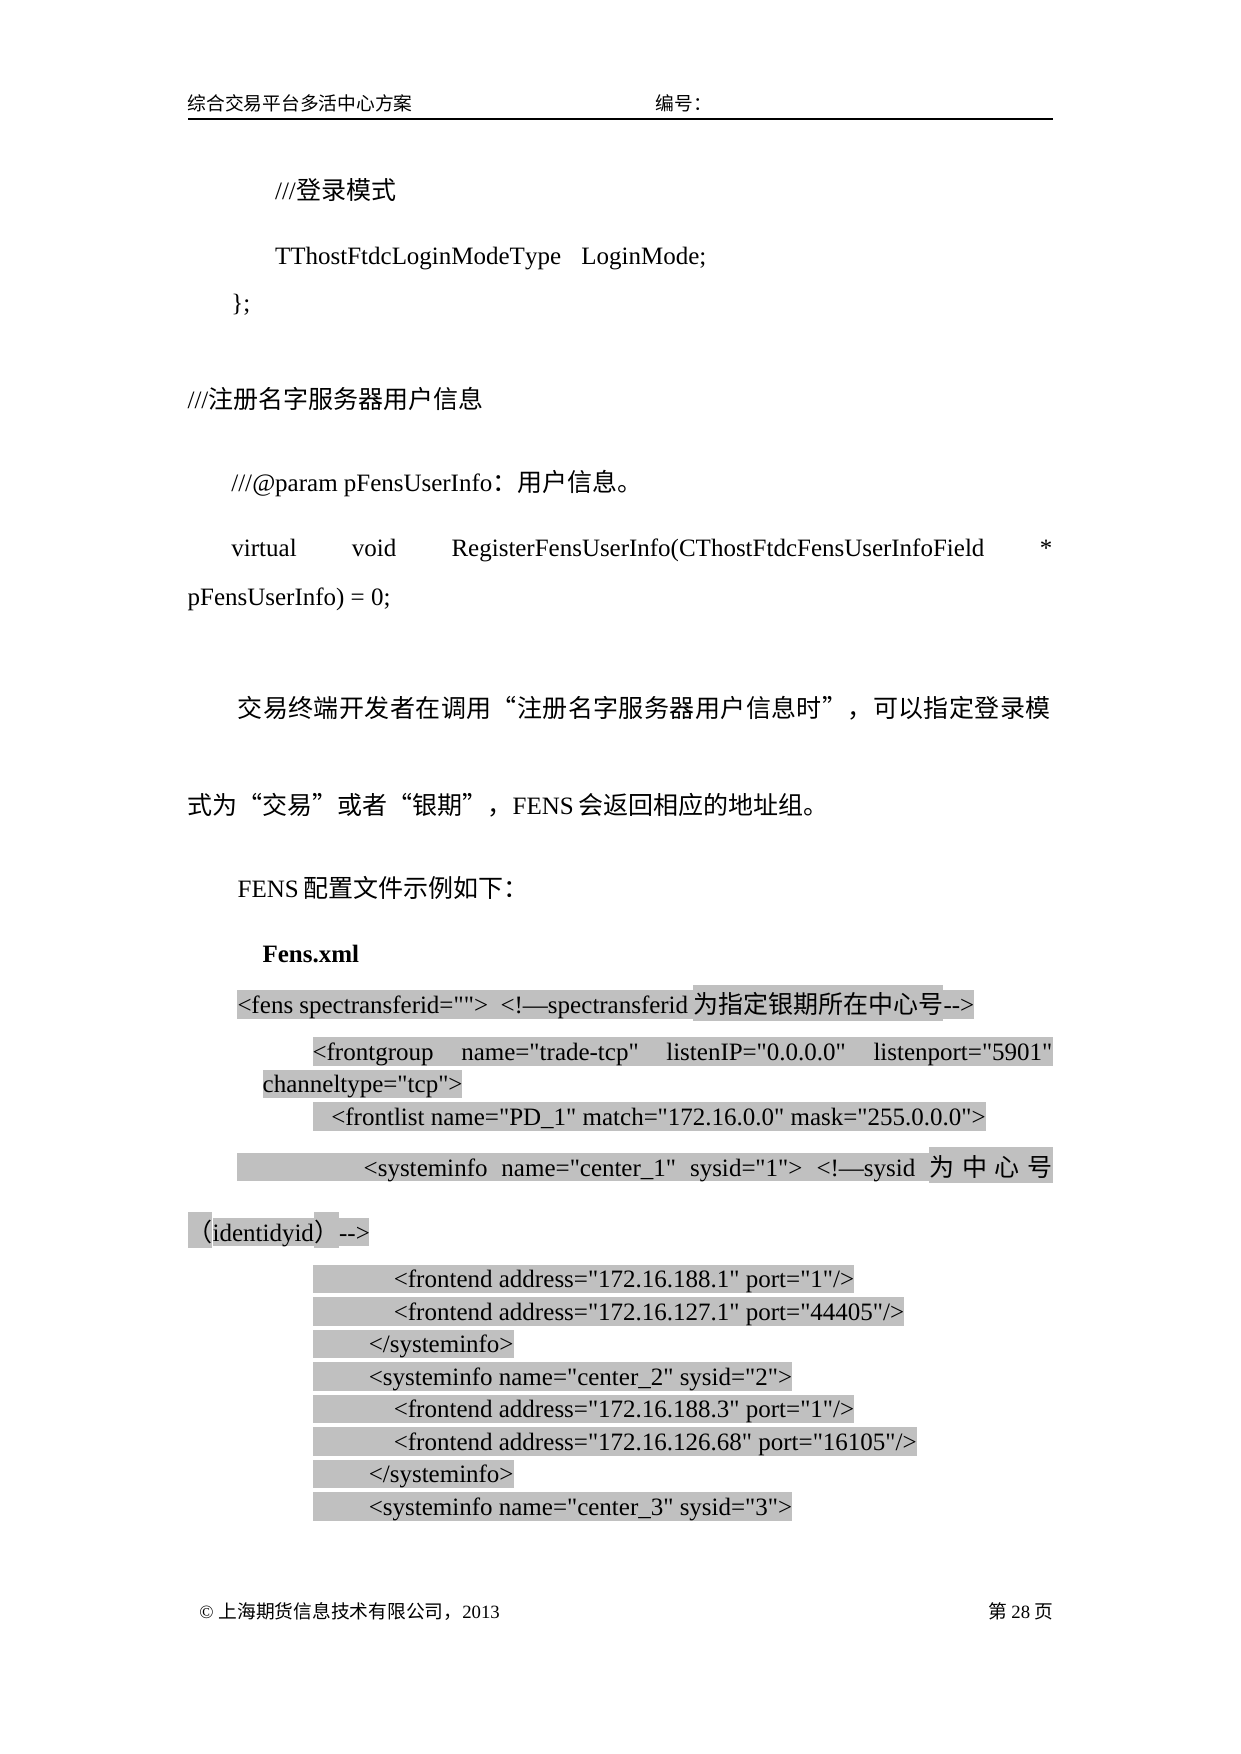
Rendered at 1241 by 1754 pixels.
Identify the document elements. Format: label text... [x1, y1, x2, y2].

text <fens spectransferid=""> <!—spectransferid为指定银期所在中心号--> [187, 970, 1053, 1035]
list </systeminfo> [262, 1328, 1053, 1360]
list <frontlist name="PD_1" match="172.16.0.0" mask="255.0.0.0"> [262, 1100, 1053, 1133]
text 交易终端开发者在调用“注册名字服务器用户信息时”，可以指定登录模式为“交易”或者“银期”，FENS会返回相应的地址组。 [187, 674, 1053, 836]
list Fens.xml [262, 938, 1053, 970]
text ///注册名字服务器用户信息 [187, 365, 1053, 430]
text virtual void RegisterFensUserInfo(CThostFtdcFensUserInfoField * pFensUserInfo) = 0; [187, 531, 1053, 613]
list TThostFtdcLoginModeType LoginMode; [187, 239, 1053, 271]
list ///登录模式 [187, 156, 1053, 221]
list <systeminfo name="center_3" sysid="3"> [262, 1490, 1053, 1523]
text ///@param pFensUserInfo：用户信息。 [187, 448, 1053, 513]
text FENS配置文件示例如下： [187, 854, 1053, 919]
list <systeminfo name="center_2" sysid="2"> [262, 1360, 1053, 1393]
text <systeminfo name="center_1" sysid="1"> <!—sysid为中心号（identidyid）--> [187, 1133, 1053, 1263]
list </systeminfo> [262, 1458, 1053, 1490]
list <frontend address="172.16.127.1" port="44405"/> [262, 1295, 1053, 1328]
list <frontend address="172.16.188.1" port="1"/> [262, 1263, 1053, 1295]
list }; [187, 286, 1053, 318]
list <frontend address="172.16.126.68" port="16105"/> [262, 1425, 1053, 1458]
list <frontgroup name="trade-tcp" listenIP="0.0.0.0" listenport="5901" channeltype="tcp"> [262, 1035, 1053, 1100]
list <frontend address="172.16.188.3" port="1"/> [262, 1393, 1053, 1425]
